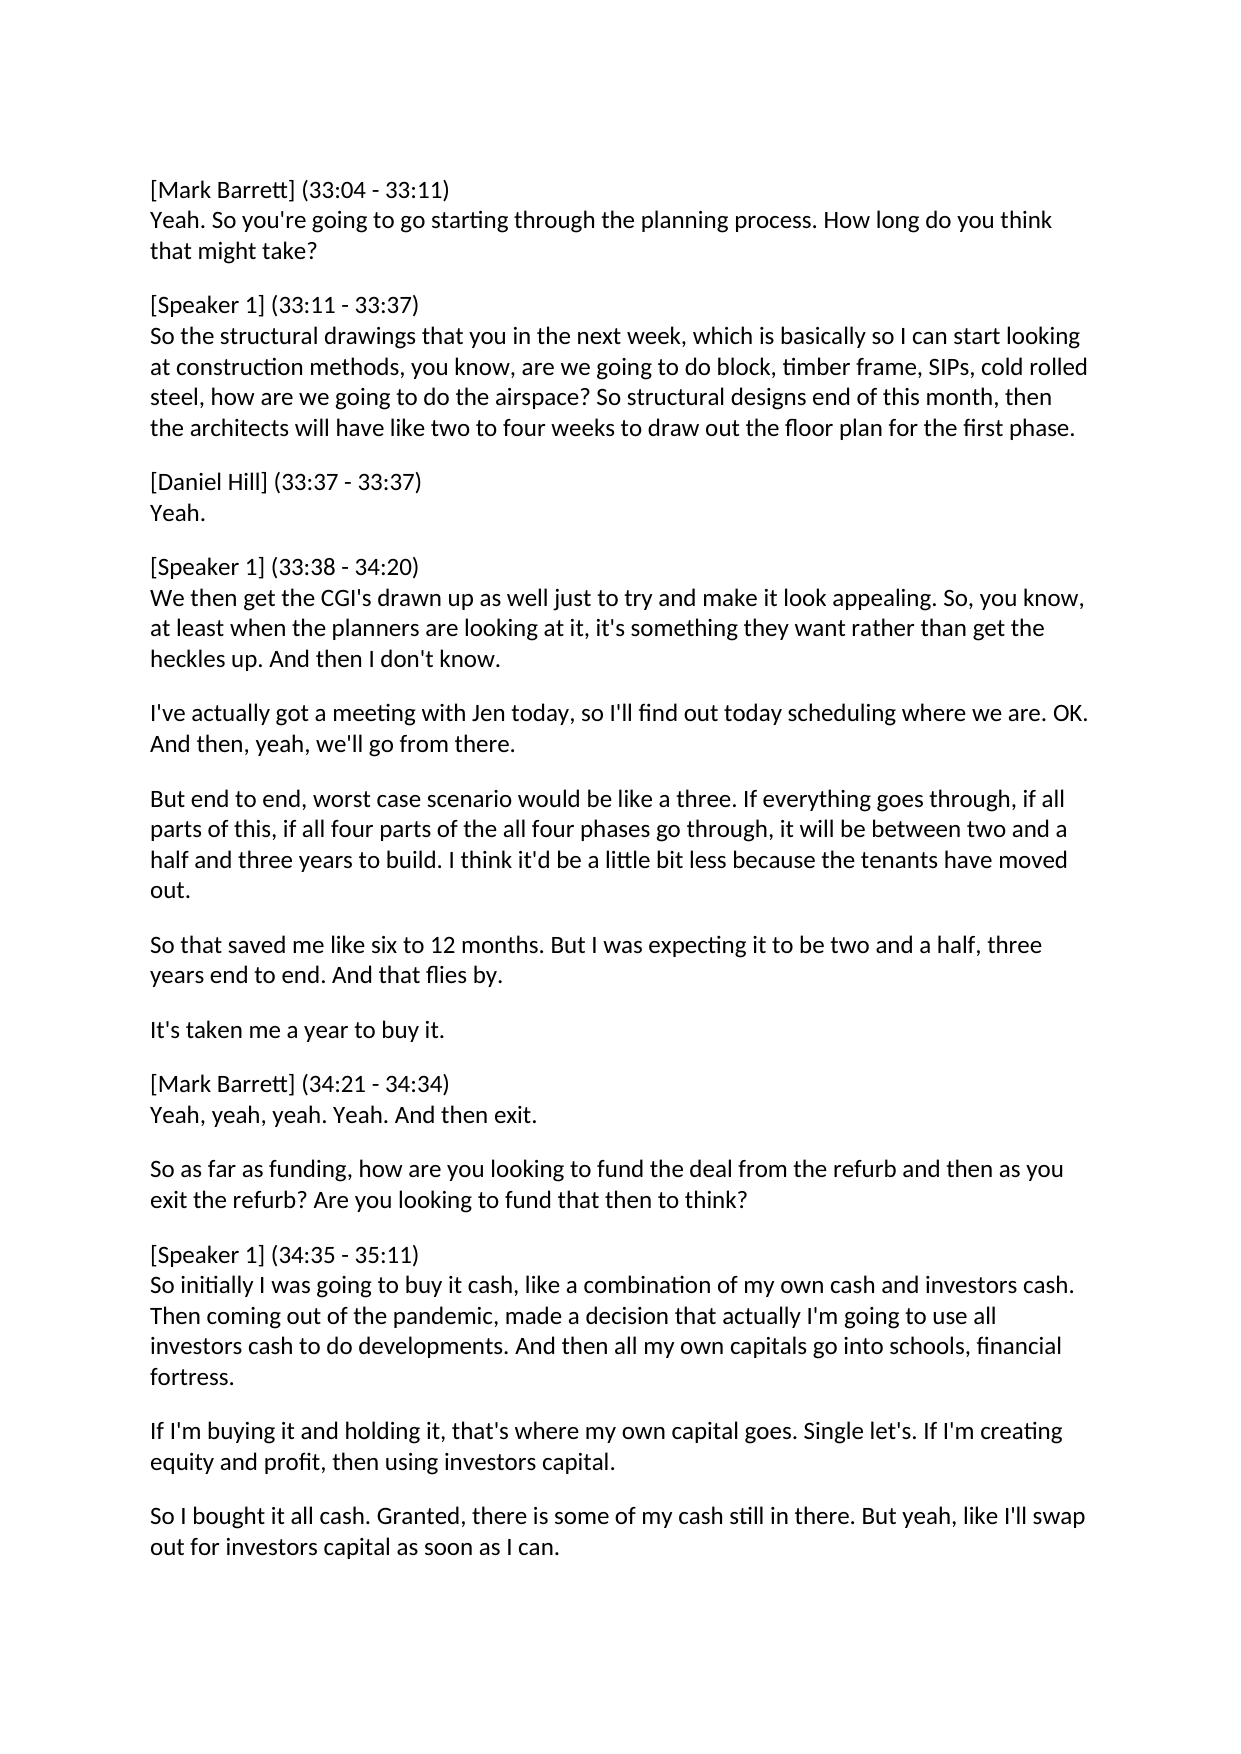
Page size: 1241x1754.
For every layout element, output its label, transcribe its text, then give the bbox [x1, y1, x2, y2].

text So as far as funding, how are you looking to fund the deal from the refurb and then as you exit the refurb? Are you looking to fund that then to think? [150, 1154, 1090, 1215]
text But end to end, worst case scenario would be like a three. If everything goes through, if all parts of this, if all four parts of the all four phases go through, it will be between two and a half and three years to build. I think it'd be a little bit less because the tenants have moved out. [150, 783, 1090, 905]
text [Mark Barrett] (34:21 - 34:34) [150, 1068, 1090, 1099]
text So initially I was going to buy it cash, like a combination of my own cash and investors cash. Then coming out of the pandemic, made a decision that actually I'm going to use all investors cash to do developments. And then all my own capitals go into schools, financial fortress. [150, 1269, 1090, 1391]
text So the structural drawings that you in the next week, which is basically so I can start looking at construction methods, you know, are we going to do block, timber frame, SIPs, cold rolled steel, how are we going to do the airspace? So structural designs end of this month, then the architects will have like two to four weeks to draw out the floor plan for the first phase. [150, 320, 1090, 442]
text Yeah. [150, 497, 1090, 527]
text So that saved me like six to 12 months. But I was expecting it to be two and a half, three years end to end. And that flies by. [150, 929, 1090, 990]
text Yeah. So you're going to go starting through the planning process. How long do you think that might take? [150, 204, 1090, 266]
text [Mark Barrett] (33:04 - 33:11) [150, 174, 1090, 204]
text [Speaker 1] (34:35 - 35:11) [150, 1239, 1090, 1269]
text We then get the CGI's drawn up as well just to try and make it look appealing. So, you know, at least when the planners are looking at it, it's something they want rather than get the heckles up. And then I don't know. [150, 582, 1090, 673]
text [Speaker 1] (33:38 - 34:20) [150, 551, 1090, 582]
text It's taken me a year to buy it. [150, 1014, 1090, 1044]
text So I bought it all cash. Granted, there is some of my cash still in there. But yeah, like I'll swap out for investors capital as soon as I can. [150, 1501, 1090, 1562]
text [Daniel Hill] (33:37 - 33:37) [150, 466, 1090, 497]
text If I'm buying it and holding it, that's where my own capital goes. Single let's. If I'm creating equity and profit, then using investors capital. [150, 1415, 1090, 1476]
text Yeah, yeah, yeah. Yeah. And then exit. [150, 1099, 1090, 1129]
text I've actually got a meeting with Jen today, so I'll find out today scheduling where we are. OK. And then, yeah, we'll go from there. [150, 698, 1090, 759]
text [Speaker 1] (33:11 - 33:37) [150, 290, 1090, 320]
